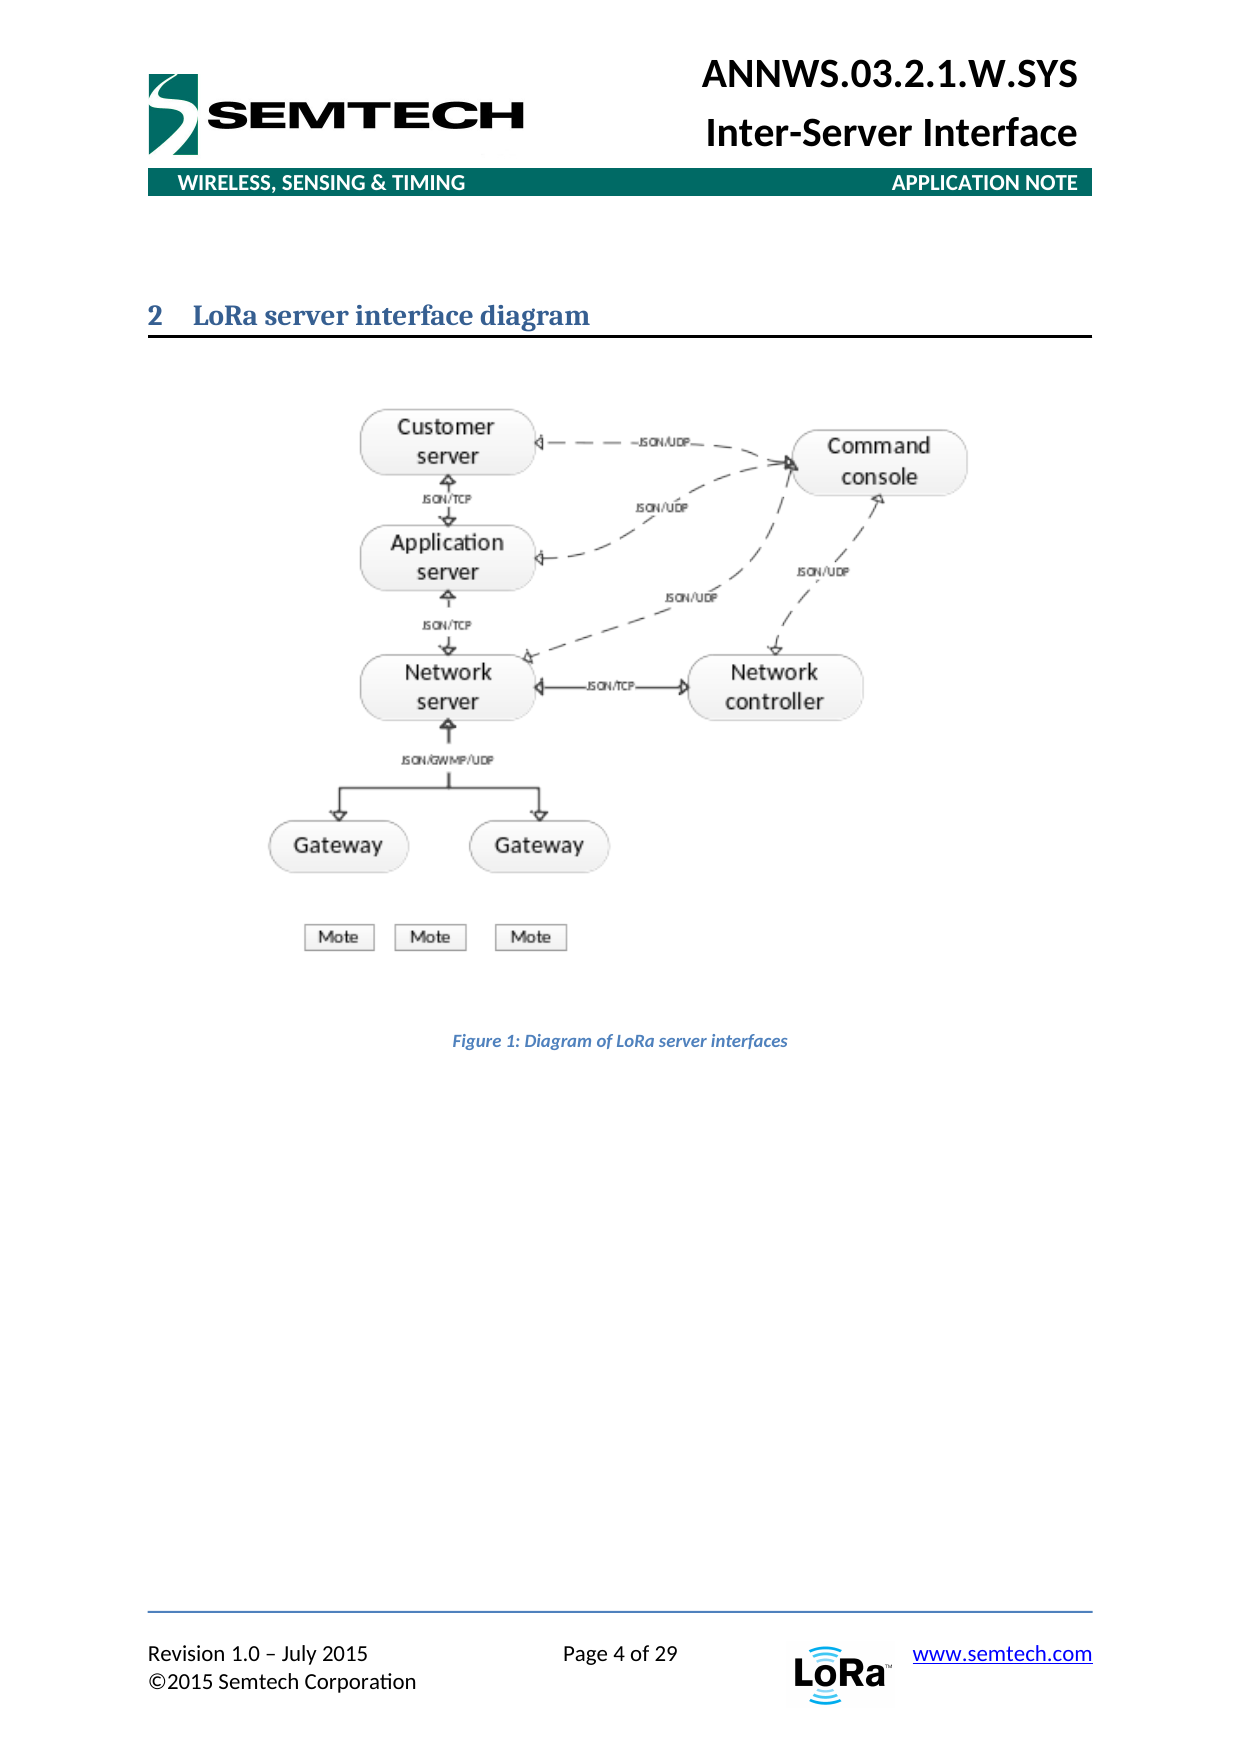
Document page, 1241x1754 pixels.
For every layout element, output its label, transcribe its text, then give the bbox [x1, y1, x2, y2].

text Figure 1: Diagram of LoRa server interfaces [148, 1030, 1092, 1053]
picture [148, 74, 555, 161]
subtitle LoRa server interface diagram [148, 299, 1092, 335]
